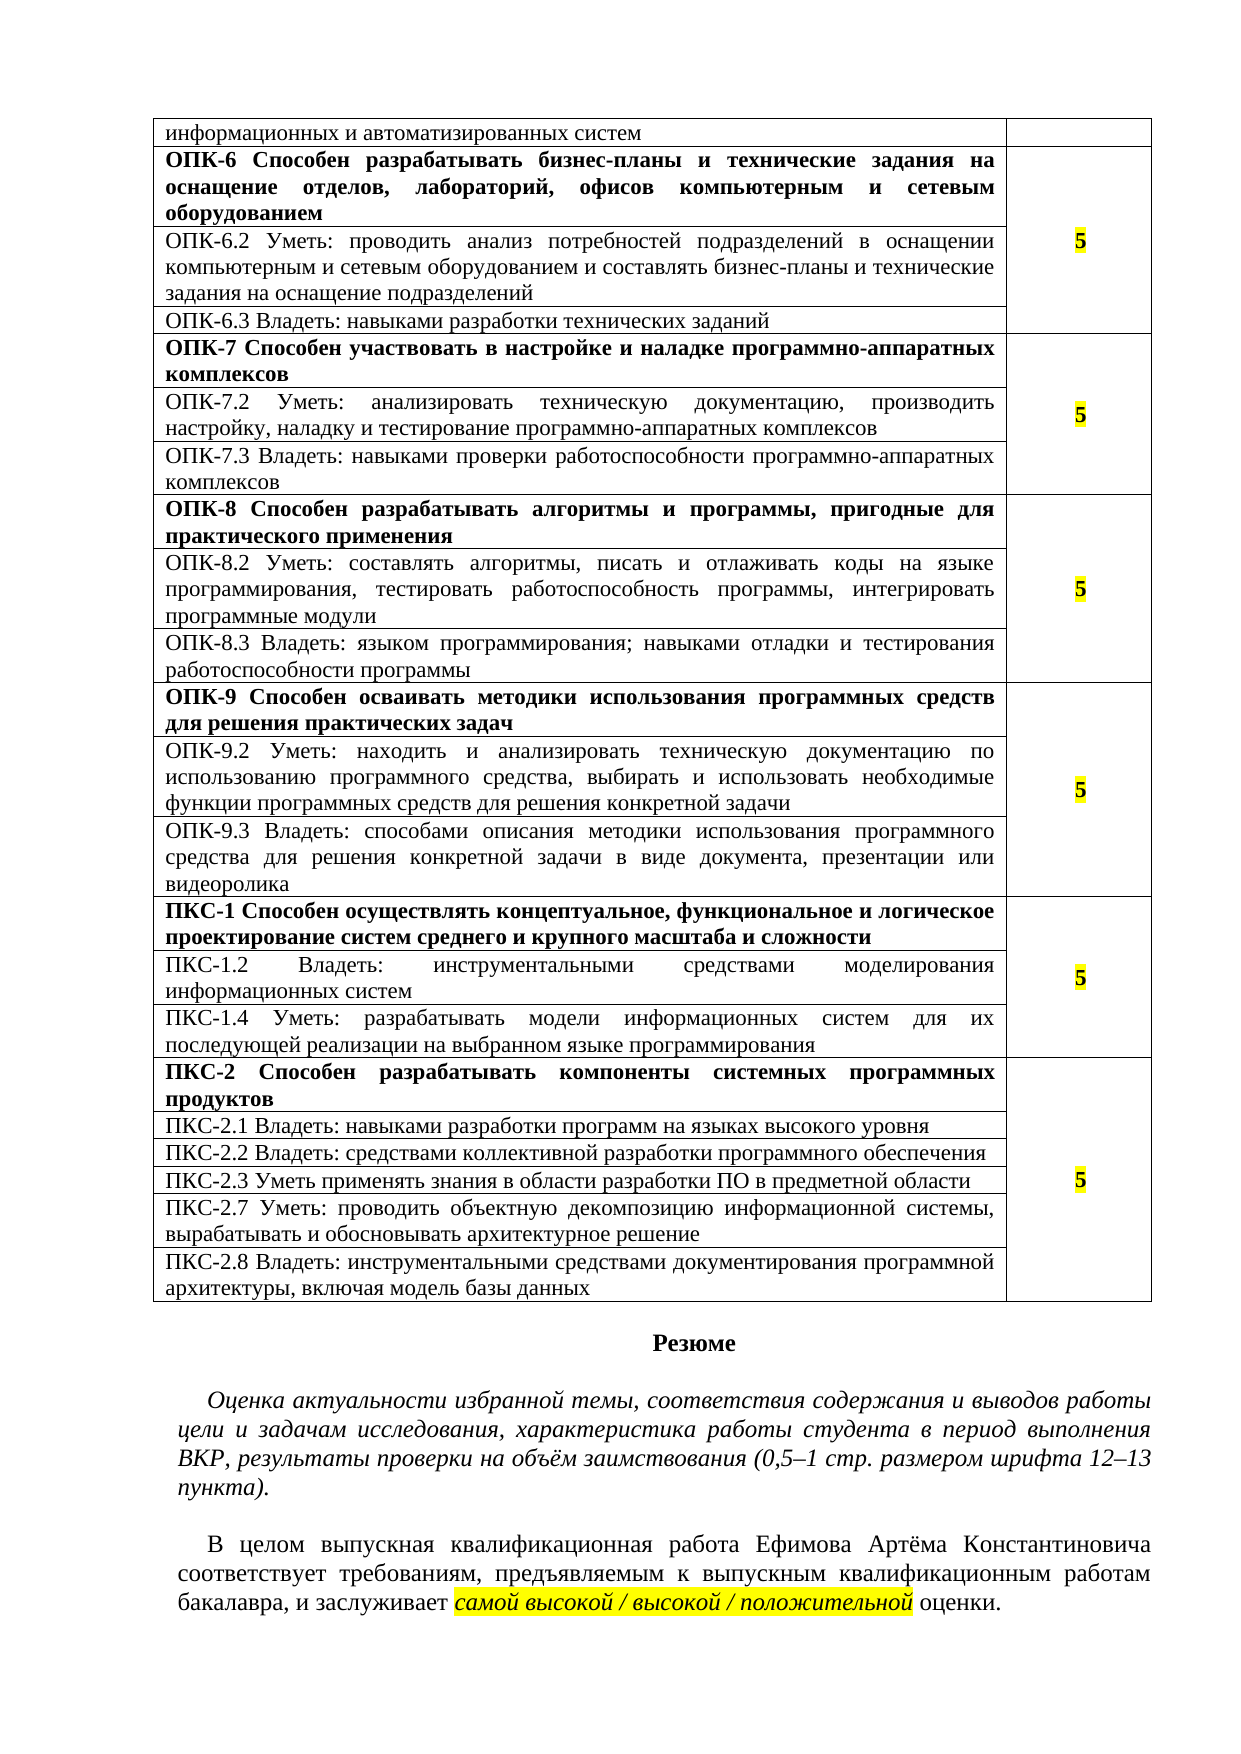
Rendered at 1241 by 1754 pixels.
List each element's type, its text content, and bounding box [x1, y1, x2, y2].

table_cell ПКС-2.2 Владеть: средствами коллективной разработки программного обеспечения [154, 1139, 1006, 1166]
table_cell ОПК-9 Способен осваивать методики использования программных средств для решения практических задач [154, 683, 1006, 736]
table_cell 5 [1007, 683, 1151, 896]
table_cell ОПК-8.2 Уметь: составлять алгоритмы, писать и отлаживать коды на языке программирования, тестировать работоспособность программы, интегрировать программные модули [154, 549, 1006, 628]
table_cell ОПК-9.3 Владеть: способами описания методики использования программного средства для решения конкретной задачи в виде документа, презентации или видеоролика [154, 817, 1006, 896]
table_cell ПКС-2 Способен разрабатывать компоненты системных программных продуктов [154, 1058, 1006, 1111]
table_cell 5 [1007, 334, 1151, 494]
table_cell ПКС-2.3 Уметь применять знания в области разработки ПО в предметной области [154, 1167, 1006, 1193]
table_cell 5 [1007, 147, 1151, 333]
table_cell ОПК-9.2 Уметь: находить и анализировать техническую документацию по использованию программного средства, выбирать и использовать необходимые функции программных средств для решения конкретной задачи [154, 737, 1006, 816]
table_cell ОПК-8.3 Владеть: языком программирования; навыками отладки и тестирования работоспособности программы [154, 629, 1006, 682]
table_cell ПКС-1 Способен осуществлять концептуальное, функциональное и логическое проектирование систем среднего и крупного масштаба и сложности [154, 897, 1006, 950]
table_cell ОПК-7.2 Уметь: анализировать техническую документацию, производить настройку, наладку и тестирование программно-аппаратных комплексов [154, 388, 1006, 441]
table_cell ОПК-7 Способен участвовать в настройке и наладке программно-аппаратных комплексов [154, 334, 1006, 387]
text Резюме [177, 1328, 1152, 1357]
table_cell ОПК-6.2 Уметь: проводить анализ потребностей подразделений в оснащении компьютерным и сетевым оборудованием и составлять бизнес-планы и технические задания на оснащение подразделений [154, 227, 1006, 306]
table_cell ПКС-2.8 Владеть: инструментальными средствами документирования программной архитектуры, включая модель базы данных [154, 1248, 1006, 1301]
table_cell ОПК-8 Способен разрабатывать алгоритмы и программы, пригодные для практического применения [154, 495, 1006, 548]
table_cell ОПК-6 Способен разрабатывать бизнес-планы и технические задания на оснащение отделов, лабораторий, офисов компьютерным и сетевым оборудованием [154, 147, 1006, 226]
table_cell ПКС-2.1 Владеть: навыками разработки программ на языках высокого уровня [154, 1112, 1006, 1138]
table_cell 5 [1007, 495, 1151, 682]
table_cell 5 [1007, 1058, 1151, 1301]
table_cell ОПК-5.3 Владеть: навыками инсталляции программного и аппаратного обеспечения информационных и автоматизированных систем [154, 119, 1006, 146]
table_cell 5 [1007, 897, 1151, 1057]
text Оценка актуальности избранной темы, соответствия содержания и выводов работы цели и задачам исследования, характеристика работы студента в период выполнения ВКР, результаты проверки на объём заимствования (0,5–1 стр. размером шрифта 12–13 пункта). [177, 1386, 1152, 1501]
table_cell ПКС-2.7 Уметь: проводить объектную декомпозицию информационной системы, вырабатывать и обосновывать архитектурное решение [154, 1194, 1006, 1247]
table_cell ПКС-1.2 Владеть: инструментальными средствами моделирования информационных систем [154, 951, 1006, 1003]
table_cell ОПК-6.3 Владеть: навыками разработки технических заданий [154, 307, 1006, 333]
table_cell ПКС-1.4 Уметь: разрабатывать модели информационных систем для их последующей реализации на выбранном языке программирования [154, 1005, 1006, 1057]
table_cell ОПК-7.3 Владеть: навыками проверки работоспособности программно-аппаратных комплексов [154, 442, 1006, 494]
